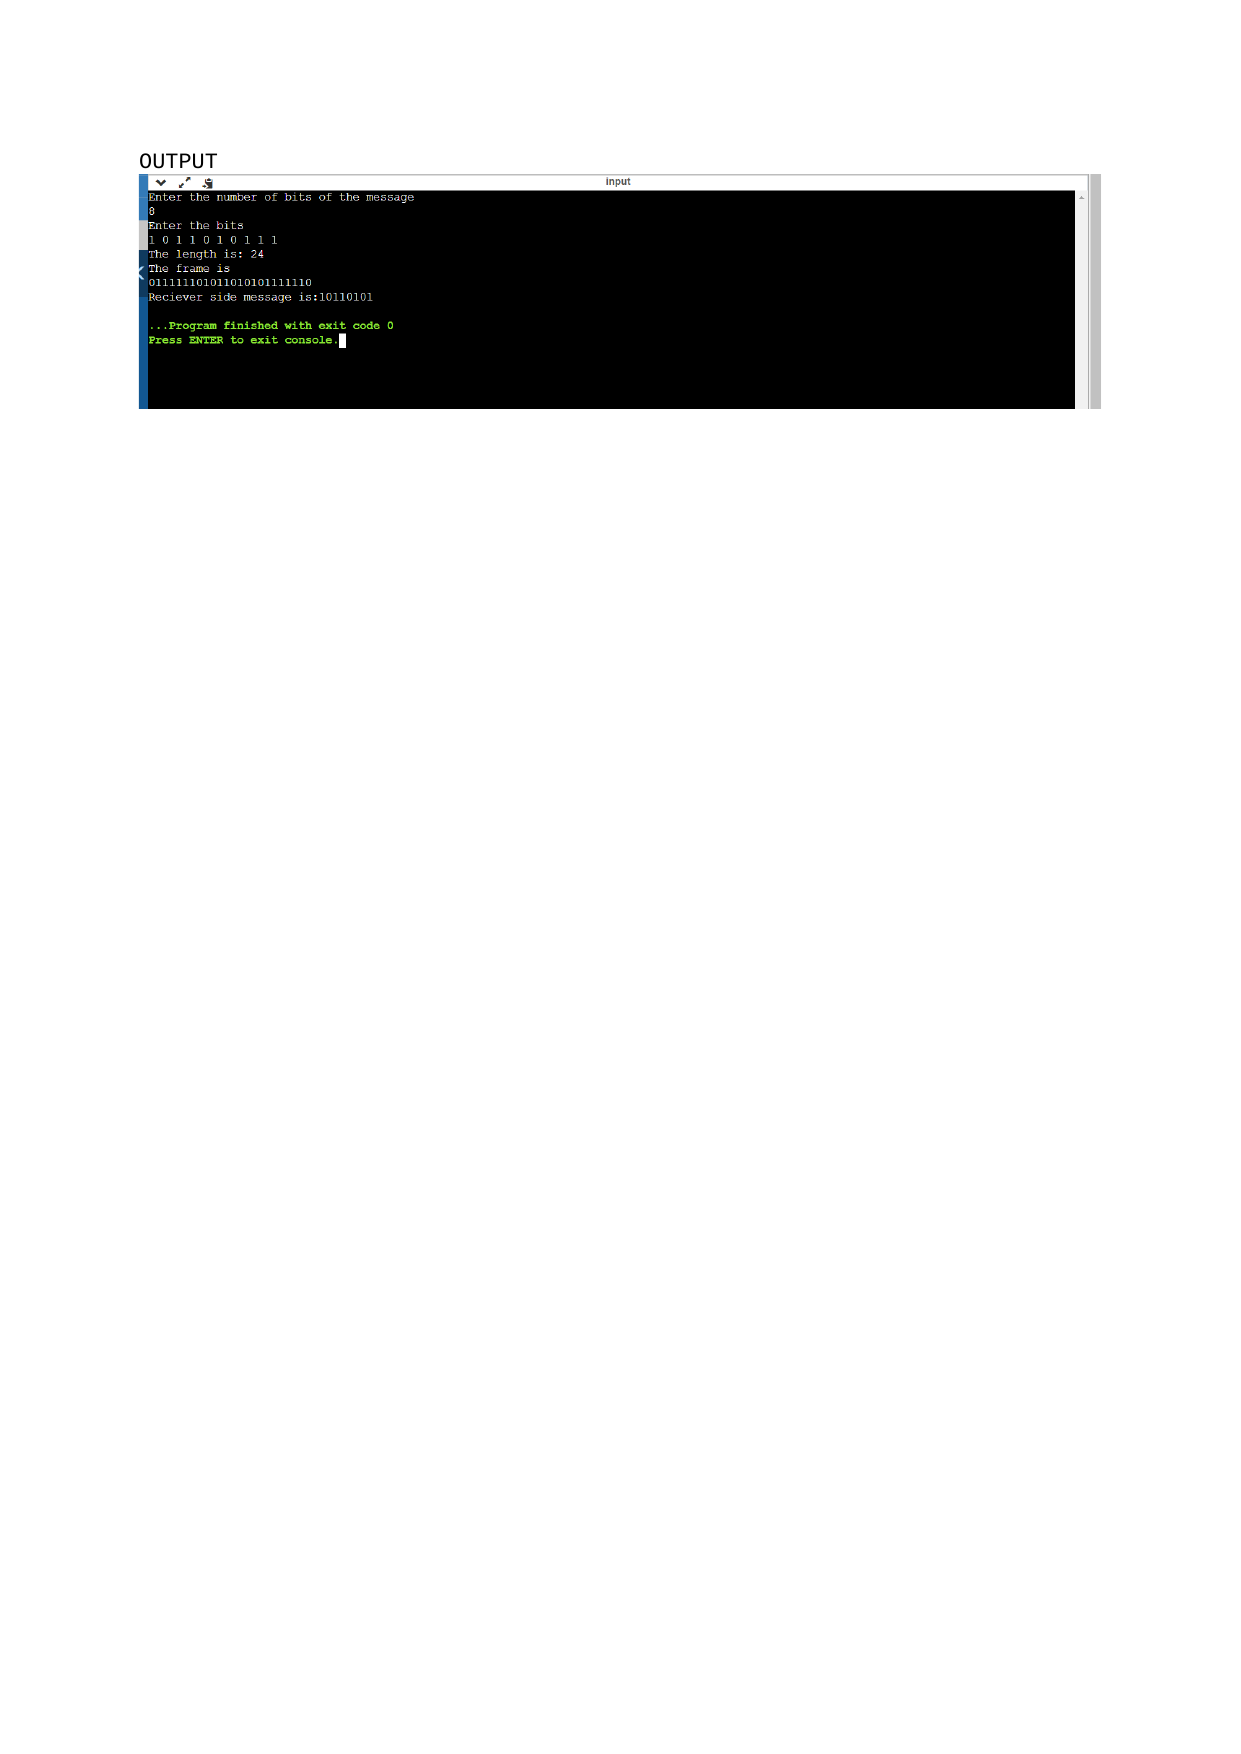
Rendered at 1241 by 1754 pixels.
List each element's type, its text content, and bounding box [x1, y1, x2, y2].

text OUTPUT [139, 150, 1101, 174]
picture [138, 174, 1102, 409]
